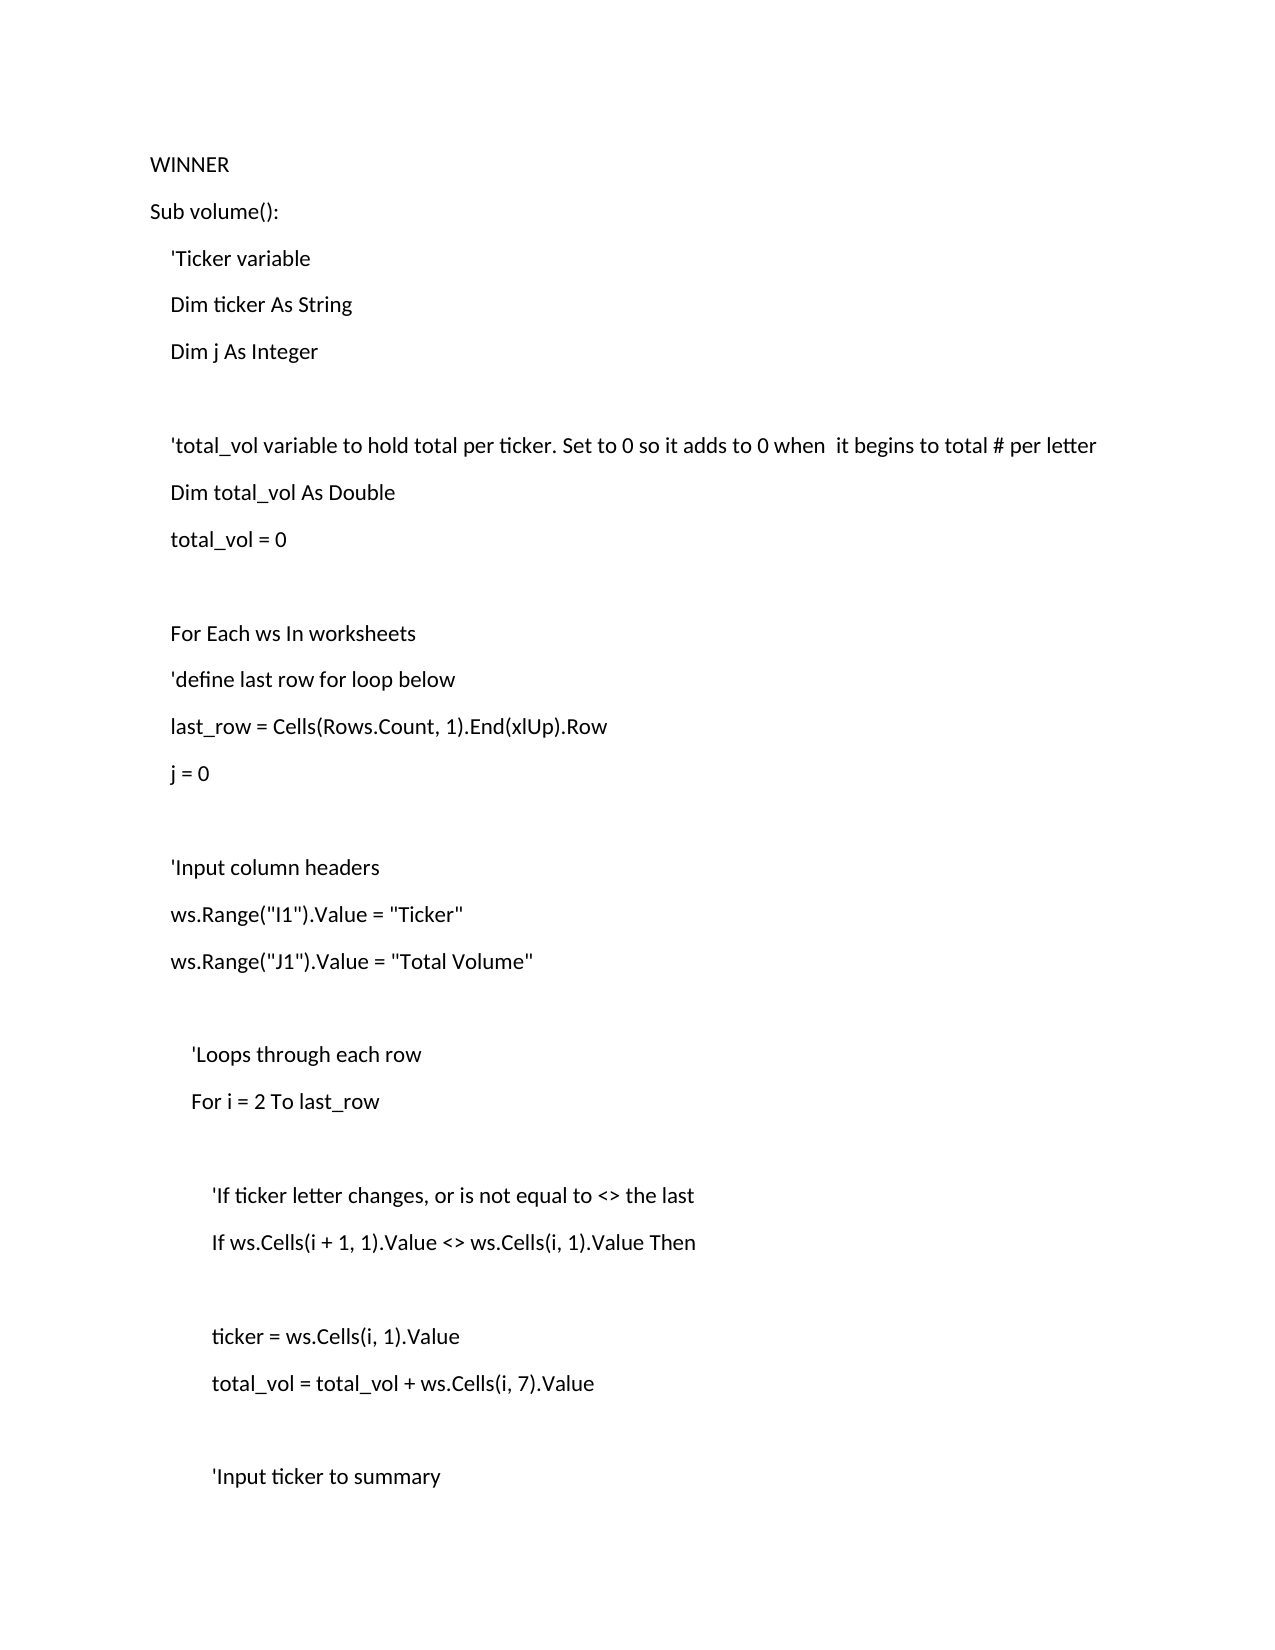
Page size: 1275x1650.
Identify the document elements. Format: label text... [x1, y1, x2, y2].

text 'Loops through each row [150, 1041, 1125, 1069]
text Dim ticker As String [150, 291, 1125, 319]
text 'If ticker letter changes, or is not equal to <> the last [150, 1181, 1125, 1209]
text For i = 2 To last_row [150, 1087, 1125, 1116]
text Dim total_vol As Double [150, 478, 1125, 506]
text total_vol = total_vol + ws.Cells(i, 7).Value [150, 1369, 1125, 1397]
text ws.Range("I1").Value = "Ticker" [150, 900, 1125, 928]
text For Each ws In worksheets [150, 619, 1125, 647]
text 'define last row for loop below [150, 666, 1125, 694]
text Dim j As Integer [150, 337, 1125, 366]
text total_vol = 0 [150, 525, 1125, 553]
text 'Input ticker to summary [150, 1462, 1125, 1491]
text ticker = ws.Cells(i, 1).Value [150, 1322, 1125, 1350]
text 'Input column headers [150, 853, 1125, 881]
text 'total_vol variable to hold total per ticker. Set to 0 so it adds to 0 when it begins to total # per letter [150, 431, 1125, 459]
text ws.Range("J1").Value = "Total Volume" [150, 947, 1125, 975]
text 'Ticker variable [150, 244, 1125, 272]
text If ws.Cells(i + 1, 1).Value <> ws.Cells(i, 1).Value Then [150, 1228, 1125, 1256]
text j = 0 [150, 759, 1125, 787]
text WINNER [150, 150, 1125, 178]
text last_row = Cells(Rows.Count, 1).End(xlUp).Row [150, 712, 1125, 741]
text Sub volume(): [150, 197, 1125, 225]
